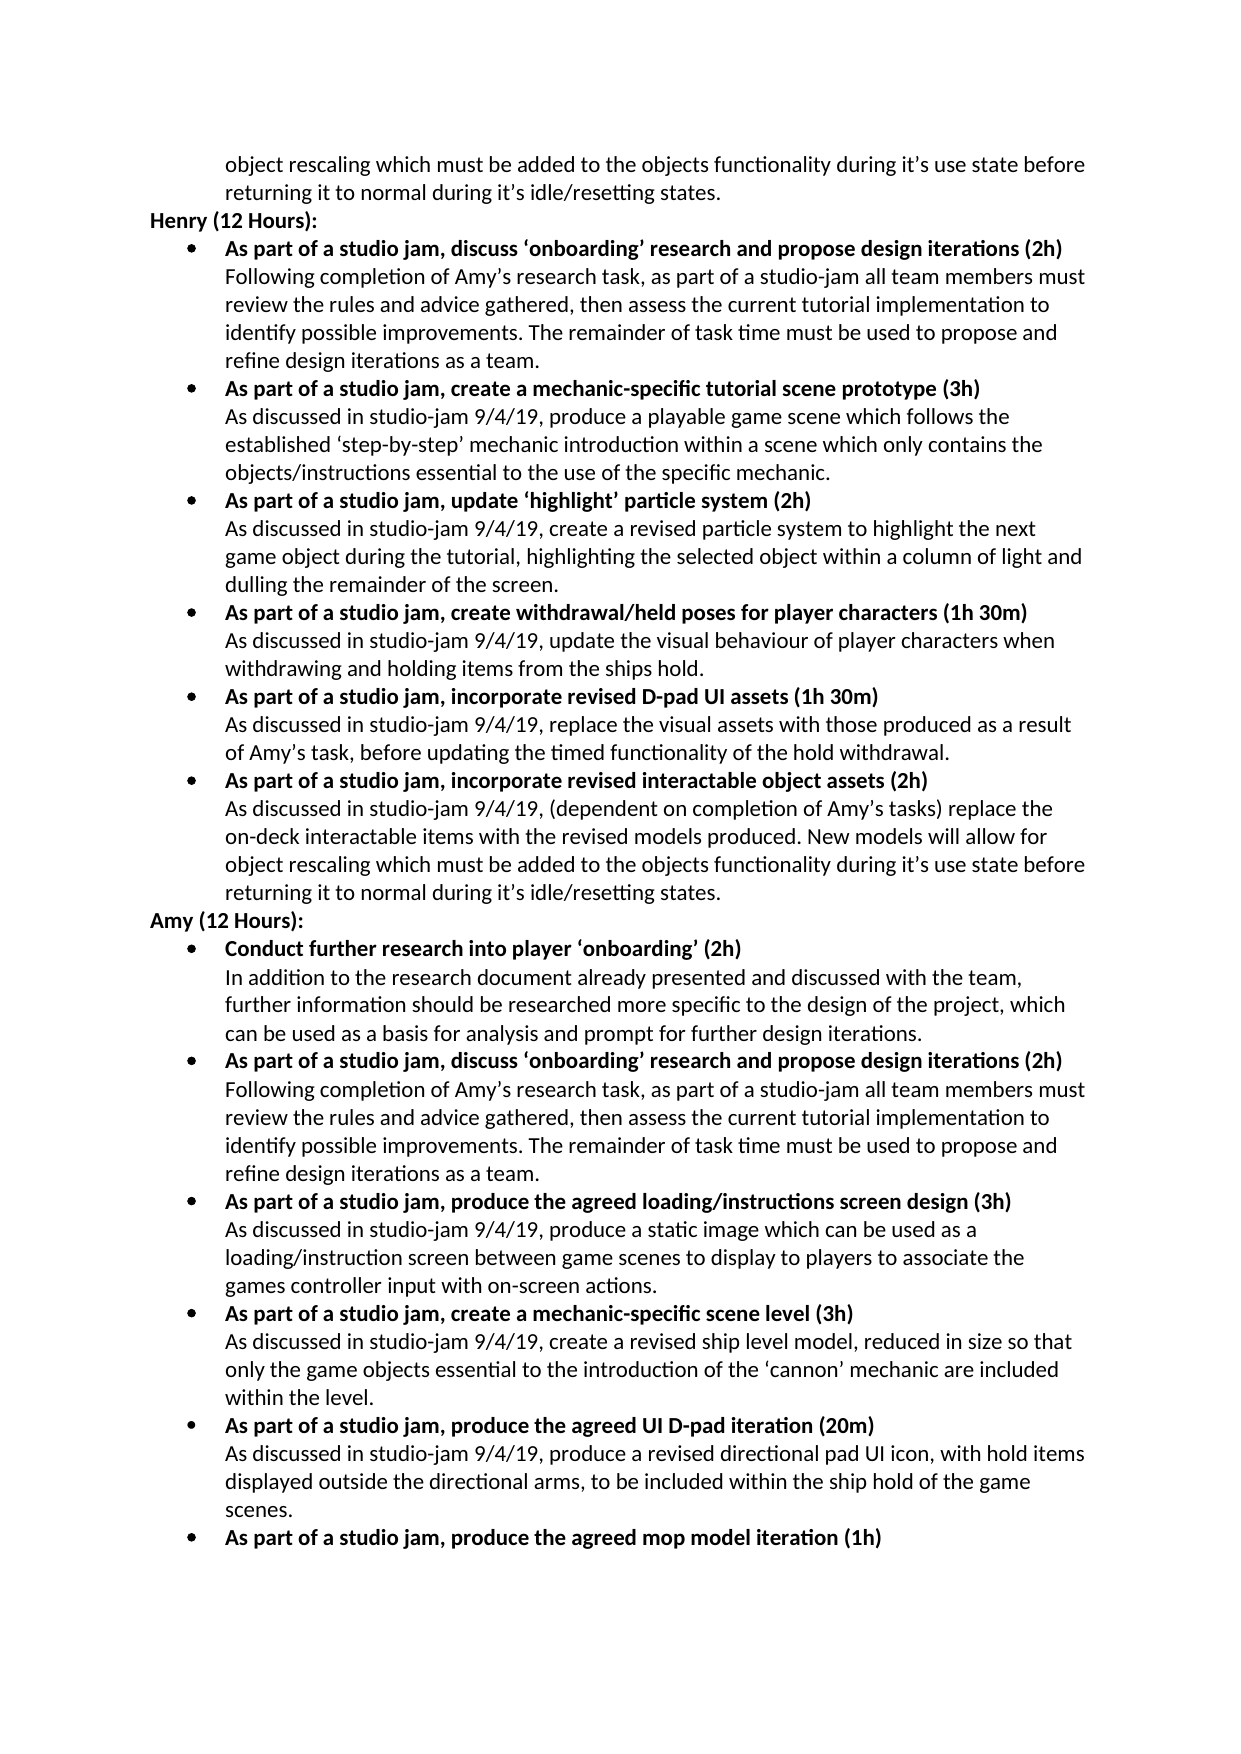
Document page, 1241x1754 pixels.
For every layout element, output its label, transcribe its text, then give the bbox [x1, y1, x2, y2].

text Amy (12 Hours): [150, 907, 1090, 934]
text As discussed in studio-jam 9/4/19, replace the visual assets with those produced as a result of Amy’s task, before updating the timed functionality of the hold withdrawal. [225, 710, 1090, 766]
text As discussed in studio-jam 9/4/19, produce a revised directional pad UI icon, with hold items displayed outside the directional arms, to be included within the ship hold of the game scenes. [225, 1439, 1090, 1523]
list As part of a studio jam, incorporate revised D-pad UI assets (1h 30m) [187, 682, 1090, 710]
text Following completion of Amy’s research task, as part of a studio-jam all team members must review the rules and advice gathered, then assess the current tutorial implementation to identify possible improvements. The remainder of task time must be used to propose and refine design iterations as a team. [225, 262, 1090, 374]
list As part of a studio jam, discuss ‘onboarding’ research and propose design iterations (2h) [187, 234, 1090, 262]
text Henry (12 Hours): [150, 206, 1090, 234]
list Conduct further research into player ‘onboarding’ (2h) [187, 934, 1090, 963]
list As part of a studio jam, incorporate revised interactable object assets (2h) [187, 766, 1090, 794]
text As discussed in studio-jam 9/4/19, produce a static image which can be used as a loading/instruction screen between game scenes to display to players to associate the games controller input with on-screen actions. [225, 1215, 1090, 1299]
list As part of a studio jam, update ‘highlight’ particle system (2h) [187, 486, 1090, 514]
list As part of a studio jam, produce the agreed mop model iteration (1h) [187, 1523, 1090, 1551]
list As part of a studio jam, create a mechanic-specific scene level (3h) [187, 1299, 1090, 1327]
list As part of a studio jam, produce the agreed UI D-pad iteration (20m) [187, 1411, 1090, 1439]
text As discussed in studio-jam 9/4/19, produce a playable game scene which follows the established ‘step-by-step’ mechanic introduction within a scene which only contains the objects/instructions essential to the use of the specific mechanic. [225, 402, 1090, 486]
text As discussed in studio-jam 9/4/19, update the visual behaviour of player characters when withdrawing and holding items from the ships hold. [225, 626, 1090, 682]
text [225, 150, 1090, 206]
list As part of a studio jam, create a mechanic-specific tutorial scene prototype (3h) [187, 374, 1090, 402]
list As part of a studio jam, create withdrawal/held poses for player characters (1h 30m) [187, 598, 1090, 626]
list As part of a studio jam, produce the agreed loading/instructions screen design (3h) [187, 1187, 1090, 1215]
text In addition to the research document already presented and discussed with the team, further information should be researched more specific to the design of the project, which can be used as a basis for analysis and prompt for further design iterations. [225, 963, 1090, 1047]
text Following completion of Amy’s research task, as part of a studio-jam all team members must review the rules and advice gathered, then assess the current tutorial implementation to identify possible improvements. The remainder of task time must be used to propose and refine design iterations as a team. [225, 1075, 1090, 1187]
text As discussed in studio-jam 9/4/19, create a revised ship level model, reduced in size so that only the game objects essential to the introduction of the ‘cannon’ mechanic are included within the level. [225, 1327, 1090, 1411]
list As part of a studio jam, discuss ‘onboarding’ research and propose design iterations (2h) [187, 1047, 1090, 1075]
